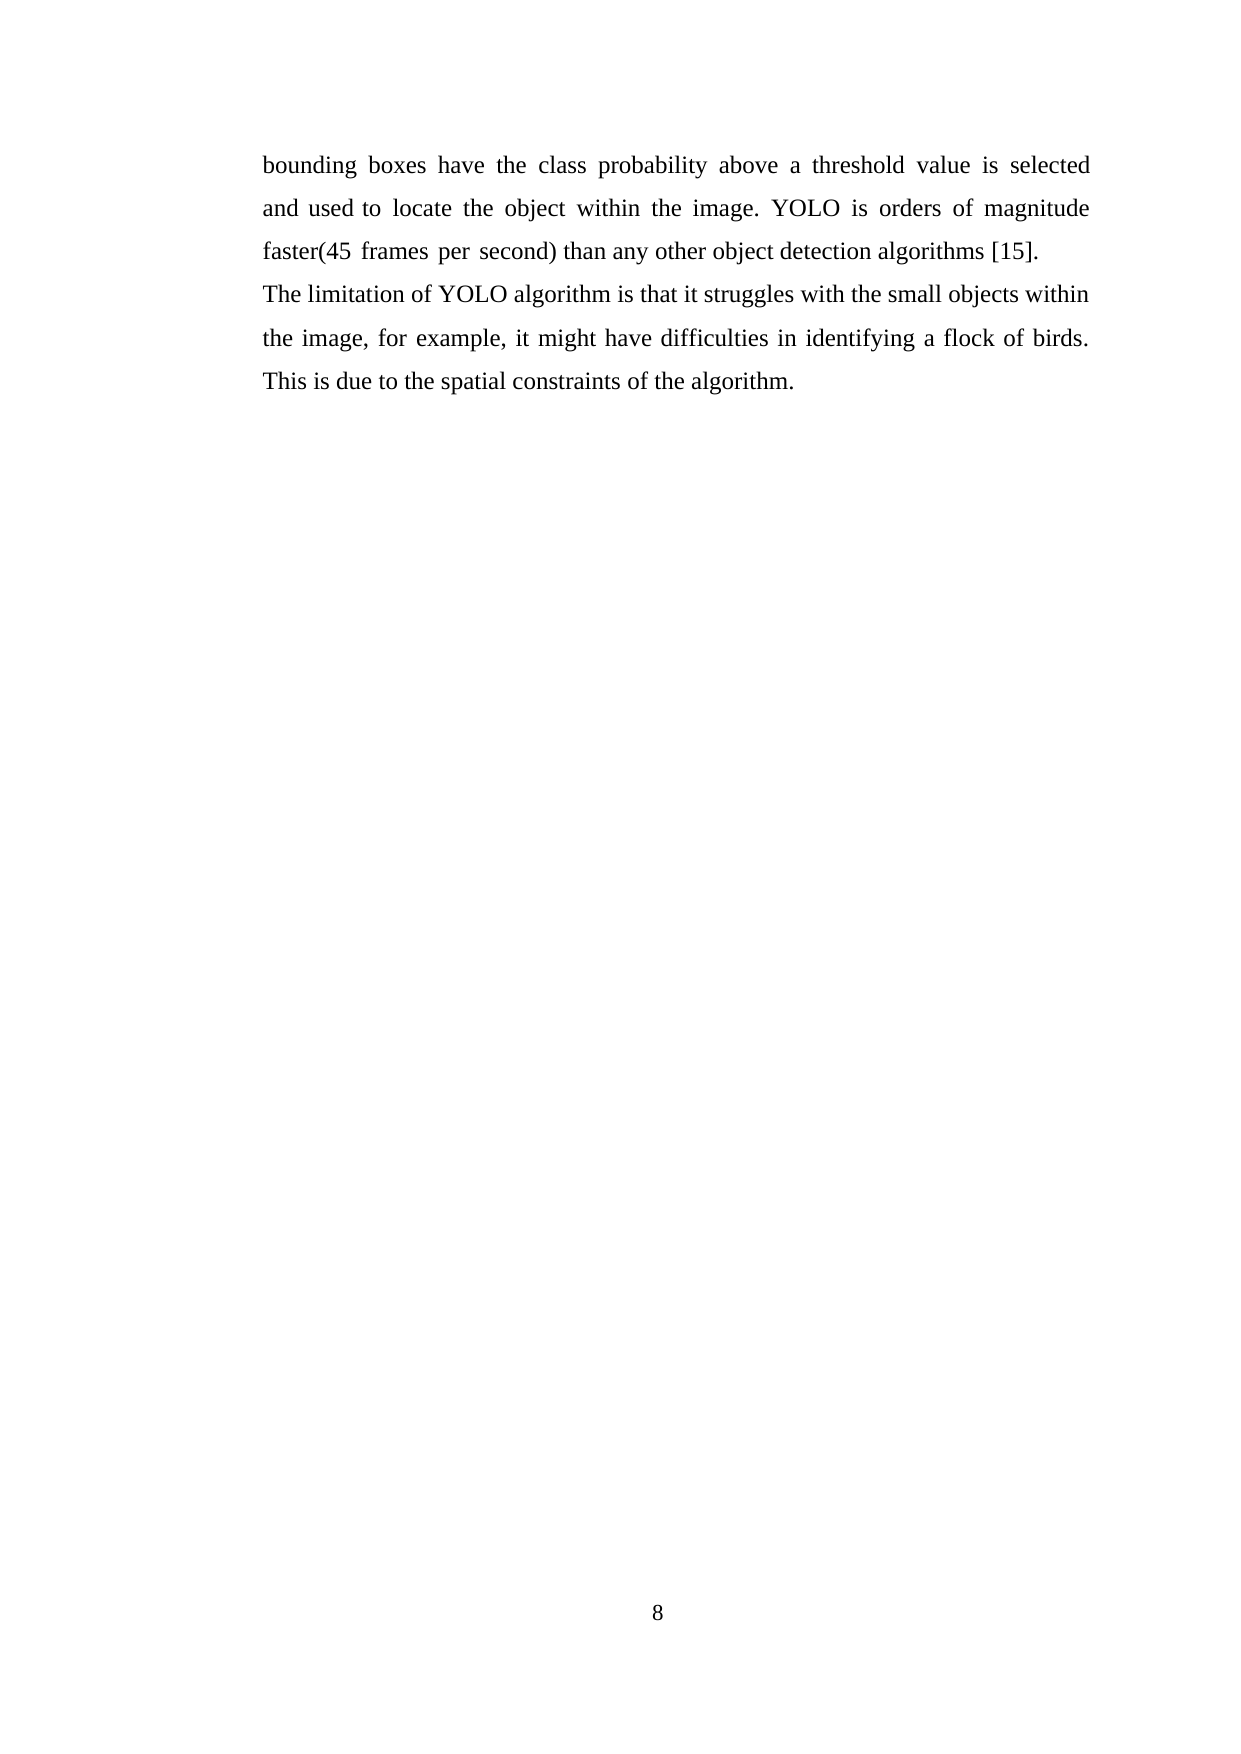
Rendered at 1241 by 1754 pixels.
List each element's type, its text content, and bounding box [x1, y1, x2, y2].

text The limitation of YOLO algorithm is that it struggles with the small objects within the image, for example, it might have difficulties in identifying a flock of birds. This is due to the spatial constraints of the algorithm. [262, 279, 1090, 394]
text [262, 150, 1090, 265]
